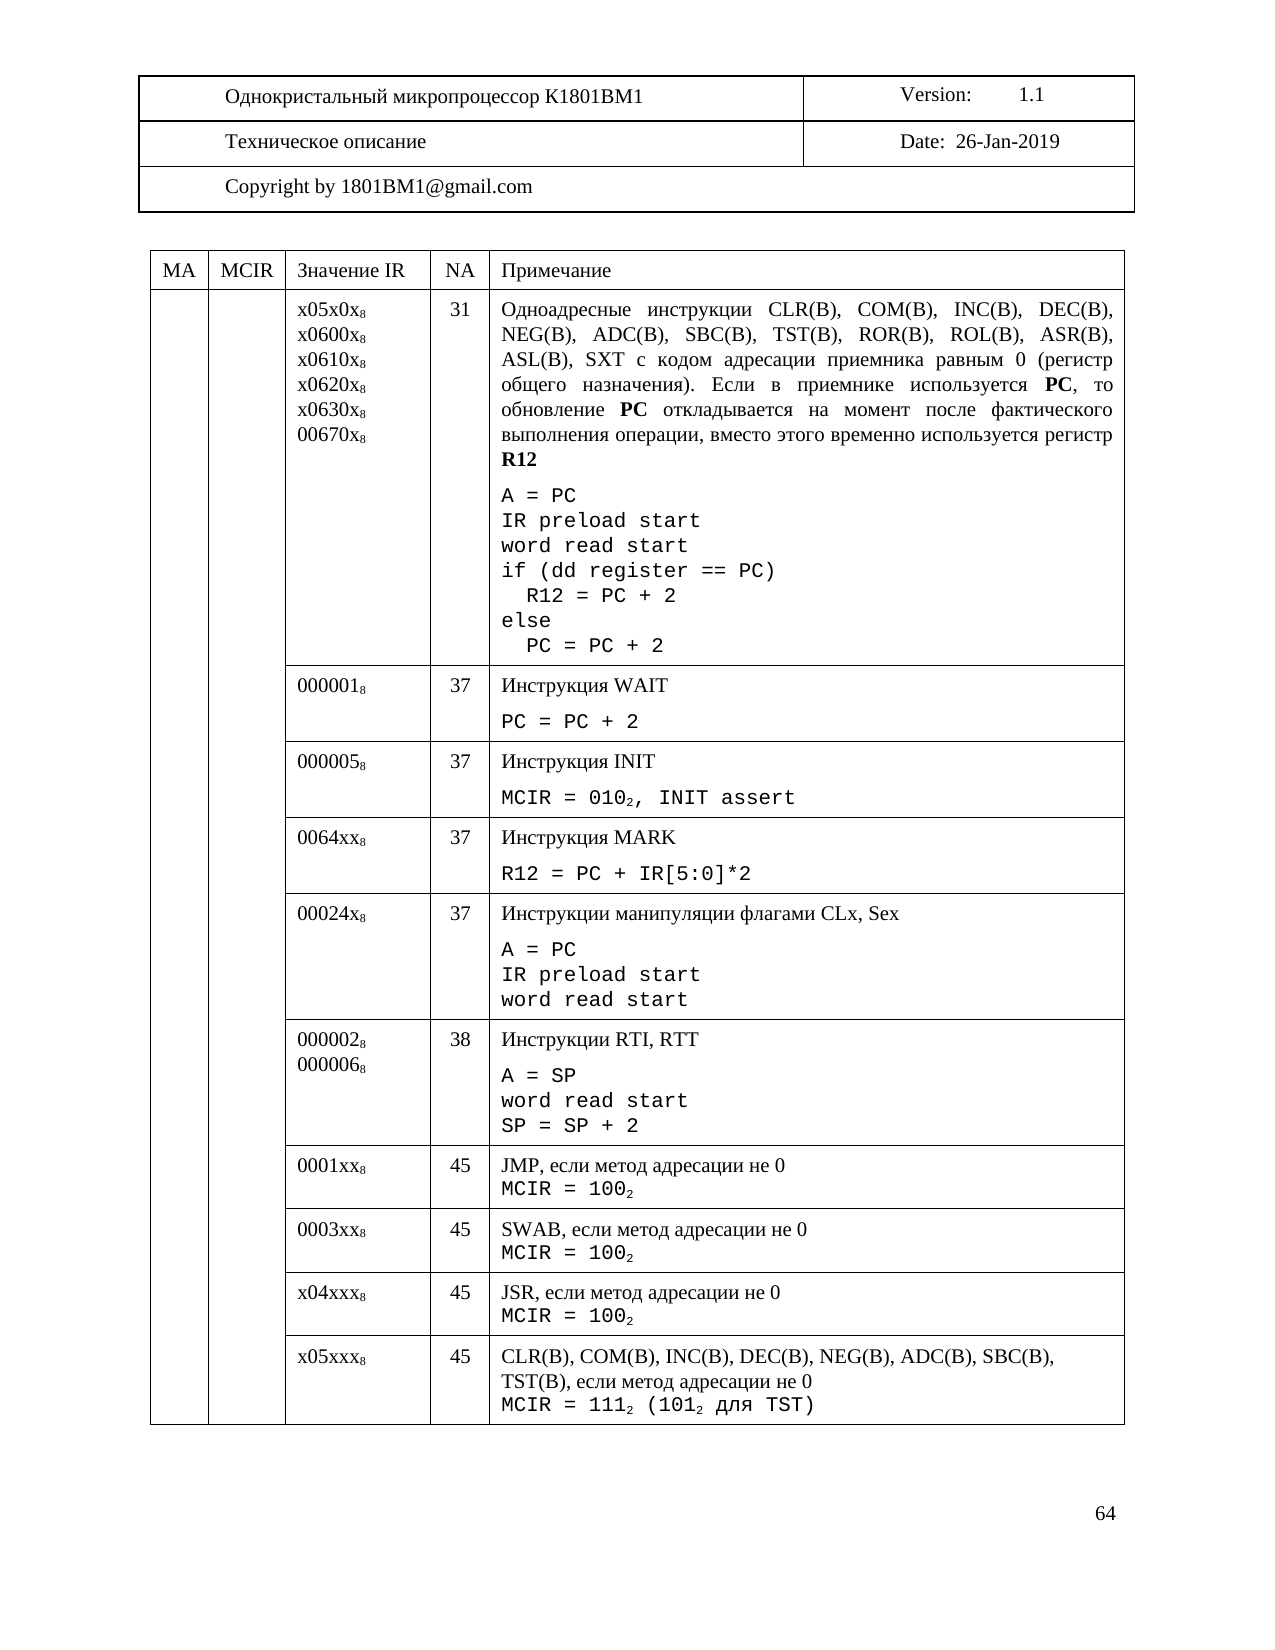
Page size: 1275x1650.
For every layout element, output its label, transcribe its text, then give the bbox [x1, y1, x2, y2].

table_header Примечание [490, 251, 1124, 288]
table_cell 45 [431, 1336, 489, 1424]
table_cell 0064xx8 [286, 818, 430, 893]
table_cell JMP, если метод адресации не 0 MCIR = 1002 [490, 1146, 1124, 1208]
table_header NA [431, 251, 489, 288]
table_cell Инструкция MARK R12 = PC + IR[5:0]*2 [490, 818, 1124, 893]
table_cell 00024x8 [286, 894, 430, 1019]
table_cell 0001xx8 [286, 1146, 430, 1208]
table_cell SWAB, если метод адресации не 0 MCIR = 1002 [490, 1209, 1124, 1272]
table_cell 0003xx8 [286, 1209, 430, 1272]
table_cell 37 [431, 894, 489, 1019]
table_cell 45 [431, 1146, 489, 1208]
table_cell 31 [431, 290, 489, 664]
table_cell 0000028 0000068 [286, 1020, 430, 1145]
table_cell JSR, если метод адресации не 0 MCIR = 1002 [490, 1273, 1124, 1335]
table_cell Инструкции манипуляции флагами CLx, Sex A = PC IR preload start word read start [490, 894, 1124, 1019]
table_cell CLR(B), COM(B), INC(B), DEC(B), NEG(B), ADC(B), SBC(B), TST(B), если метод адресации не 0 MCIR = 1112 (1012 для TST) [490, 1336, 1124, 1424]
table_cell x05xxx8 [286, 1336, 430, 1424]
table_cell x05x0x8 x0600x8 x0610x8 x0620x8 x0630x8 00670x8 [286, 290, 430, 664]
table_cell x04xxx8 [286, 1273, 430, 1335]
table_cell 45 [431, 1273, 489, 1335]
table_cell Одноадресные инструкции CLR(B), COM(B), INC(B), DEC(B), NEG(B), ADC(B), SBC(B), TST(B), ROR(B), ROL(B), ASR(B), ASL(B), SXT с кодом адресации приемника равным 0 (регистр общего назначения). Если в приемнике используется PC, то обновление PC откладывается на момент после фактического выполнения операции, вместо этого временно используется регистр R12 A = PC IR preload start word read start if (dd register == PC) R12 = PC + 2 else PC = PC + 2 [490, 290, 1124, 664]
table_header Значение IR [286, 251, 430, 288]
table_header MCIR [209, 251, 285, 288]
table_cell 37 [431, 742, 489, 817]
table_cell 45 [431, 1209, 489, 1272]
table_cell Инструкция INIT MCIR = 0102, INIT assert [490, 742, 1124, 817]
table_cell 0000058 [286, 742, 430, 817]
table_cell Инструкции RTI, RTT A = SP word read start SP = SP + 2 [490, 1020, 1124, 1145]
table_header MA [151, 251, 208, 288]
table_cell 37 [431, 818, 489, 893]
table_cell Инструкция WAIT PC = PC + 2 [490, 666, 1124, 741]
table_cell 0000018 [286, 666, 430, 741]
table_cell 37 [431, 666, 489, 741]
table_cell 38 [431, 1020, 489, 1145]
